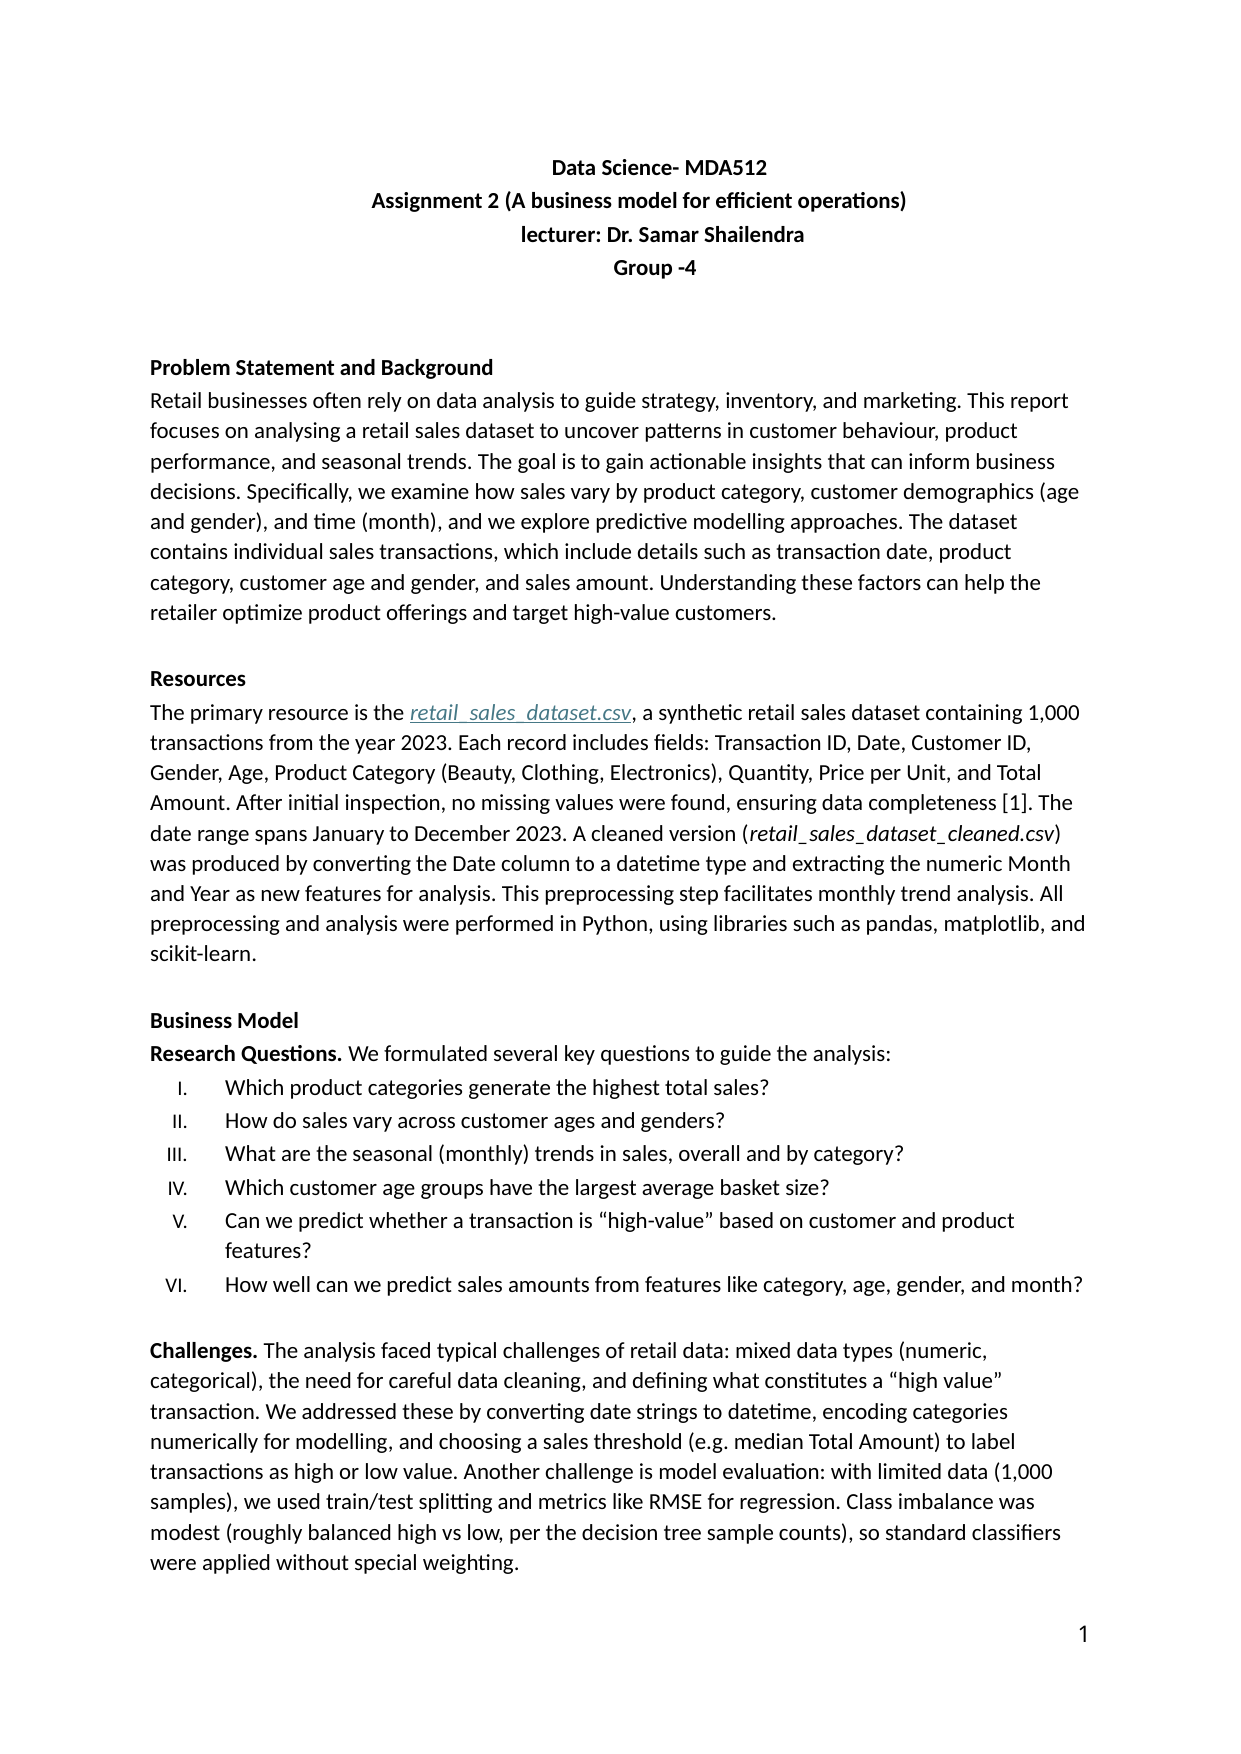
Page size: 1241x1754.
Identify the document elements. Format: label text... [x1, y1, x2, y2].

text Retail businesses often rely on data analysis to guide strategy, inventory, and marketing. This report focuses on analysing a retail sales dataset to uncover patterns in customer behaviour, product performance, and seasonal trends. The goal is to gain actionable insights that can inform business decisions. Specifically, we examine how sales vary by product category, customer demographics (age and gender), and time (month), and we explore predictive modelling approaches. The dataset contains individual sales transactions, which include details such as transaction date, product category, customer age and gender, and sales amount. Understanding these factors can help the retailer optimize product offerings and target high-value customers. [150, 386, 1090, 626]
text Challenges. The analysis faced typical challenges of retail data: mixed data types (numeric, categorical), the need for careful data cleaning, and defining what constitutes a “high value” transaction. We addressed these by converting date strings to datetime, encoding categories numerically for modelling, and choosing a sales threshold (e.g. median Total Amount) to label transactions as high or low value. Another challenge is model evaluation: with limited data (1,000 samples), we used train/test splitting and metrics like RMSE for regression. Class imbalance was modest (roughly balanced high vs low, per the decision tree sample counts), so standard classifiers were applied without special weighting. [150, 1336, 1090, 1576]
text Data Science- MDA512 [150, 153, 1090, 181]
list Which product categories generate the highest total sales? [187, 1073, 1090, 1101]
text Problem Statement and Background [150, 353, 1090, 381]
list What are the seasonal (monthly) trends in sales, overall and by category? [187, 1139, 1090, 1168]
text The primary resource is the retail_sales_dataset.csv, a synthetic retail sales dataset containing 1,000 transactions from the year 2023. Each record includes fields: Transaction ID, Date, Customer ID, Gender, Age, Product Category (Beauty, Clothing, Electronics), Quantity, Price per Unit, and Total Amount. After initial inspection, no missing values were found, ensuring data completeness [1]. The date range spans January to December 2023. A cleaned version (retail_sales_dataset_cleaned.csv) was produced by converting the Date column to a datetime type and extracting the numeric Month and Year as new features for analysis. This preprocessing step facilitates monthly trend analysis. All preprocessing and analysis were performed in Python, using libraries such as pandas, matplotlib, and scikit-learn. [150, 698, 1090, 968]
text lecturer: Dr. Samar Shailendra [150, 220, 1090, 248]
list How well can we predict sales amounts from features like category, age, gender, and month? [187, 1270, 1090, 1298]
text Research Questions. We formulated several key questions to guide the analysis: [150, 1039, 1090, 1068]
list How do sales vary across customer ages and genders? [187, 1106, 1090, 1134]
text Group -4 [150, 253, 1090, 281]
text Resources [150, 664, 1090, 693]
list Can we predict whether a transaction is “high-value” based on customer and product features? [187, 1206, 1090, 1264]
text Assignment 2 (A business model for efficient operations) [150, 186, 1090, 214]
list Which customer age groups have the largest average basket size? [187, 1173, 1090, 1201]
text Business Model [150, 1006, 1090, 1034]
